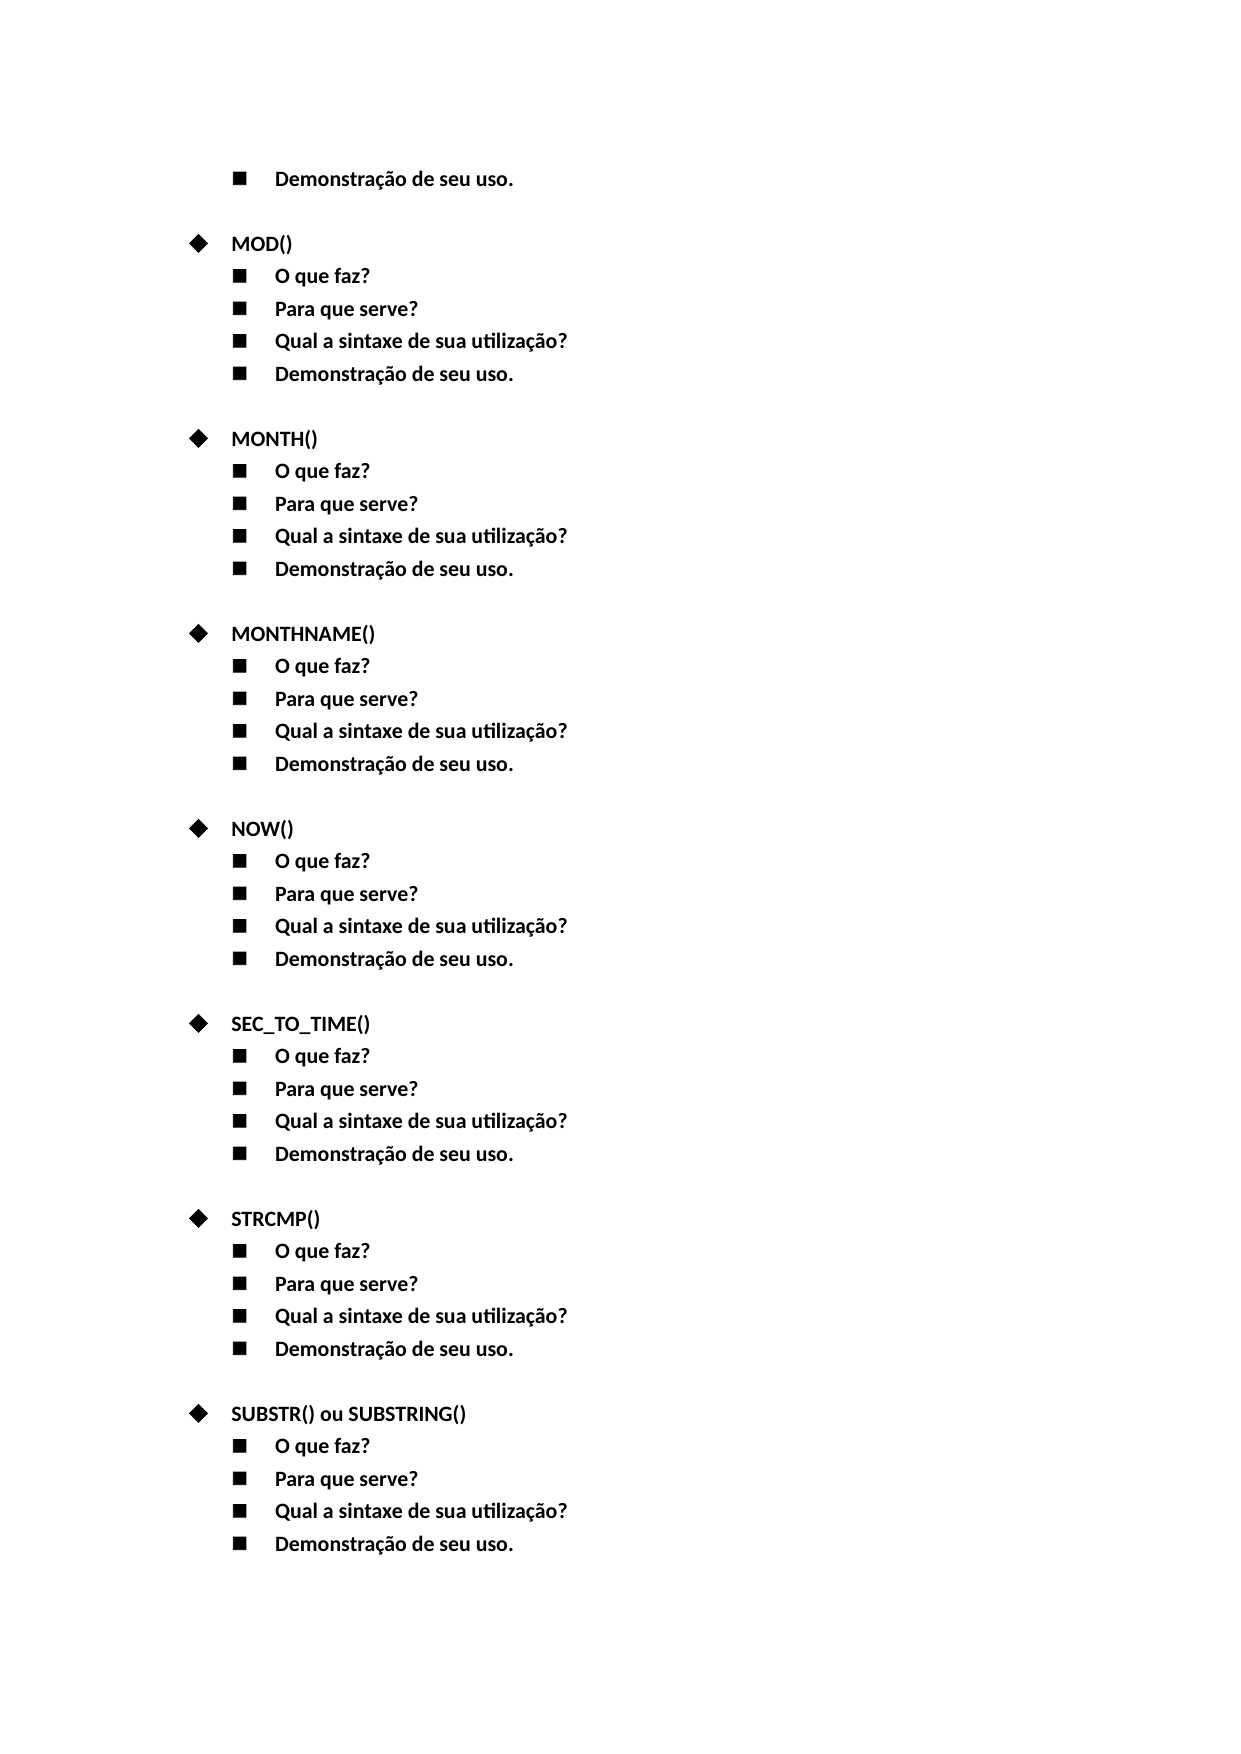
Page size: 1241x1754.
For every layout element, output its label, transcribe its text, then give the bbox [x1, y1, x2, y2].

list Qual a sintaxe de sua utilização? [231, 909, 1053, 942]
list Para que serve? [231, 877, 1053, 909]
list Qual a sintaxe de sua utilização? [231, 324, 1053, 357]
list Para que serve? [231, 1462, 1053, 1494]
list MONTHNAME() [187, 617, 1053, 649]
list SUBSTR() ou SUBSTRING() [187, 1397, 1053, 1429]
list Qual a sintaxe de sua utilização? [231, 1104, 1053, 1137]
list MOD() [187, 227, 1053, 259]
list Demonstração de seu uso. [231, 552, 1053, 584]
list STRCMP() [187, 1202, 1053, 1234]
list Demonstração de seu uso. [231, 1137, 1053, 1169]
list Demonstração de seu uso. [231, 162, 1053, 194]
list Para que serve? [231, 1072, 1053, 1104]
list Qual a sintaxe de sua utilização? [231, 1494, 1053, 1527]
list NOW() [187, 812, 1053, 844]
list Para que serve? [231, 682, 1053, 714]
list Demonstração de seu uso. [231, 747, 1053, 779]
list Qual a sintaxe de sua utilização? [231, 519, 1053, 552]
list Para que serve? [231, 292, 1053, 324]
list Demonstração de seu uso. [231, 942, 1053, 974]
list Qual a sintaxe de sua utilização? [231, 1299, 1053, 1332]
list O que faz? [231, 844, 1053, 877]
list Demonstração de seu uso. [231, 1332, 1053, 1364]
list Para que serve? [231, 1267, 1053, 1299]
list Para que serve? [231, 487, 1053, 519]
list Qual a sintaxe de sua utilização? [231, 714, 1053, 747]
list O que faz? [231, 259, 1053, 292]
list O que faz? [231, 1234, 1053, 1267]
list Demonstração de seu uso. [231, 357, 1053, 389]
list O que faz? [231, 454, 1053, 487]
list SEC_TO_TIME() [187, 1007, 1053, 1039]
list O que faz? [231, 1039, 1053, 1072]
list MONTH() [187, 422, 1053, 454]
list O que faz? [231, 1429, 1053, 1462]
list O que faz? [231, 649, 1053, 682]
list Demonstração de seu uso. [231, 1527, 1053, 1559]
